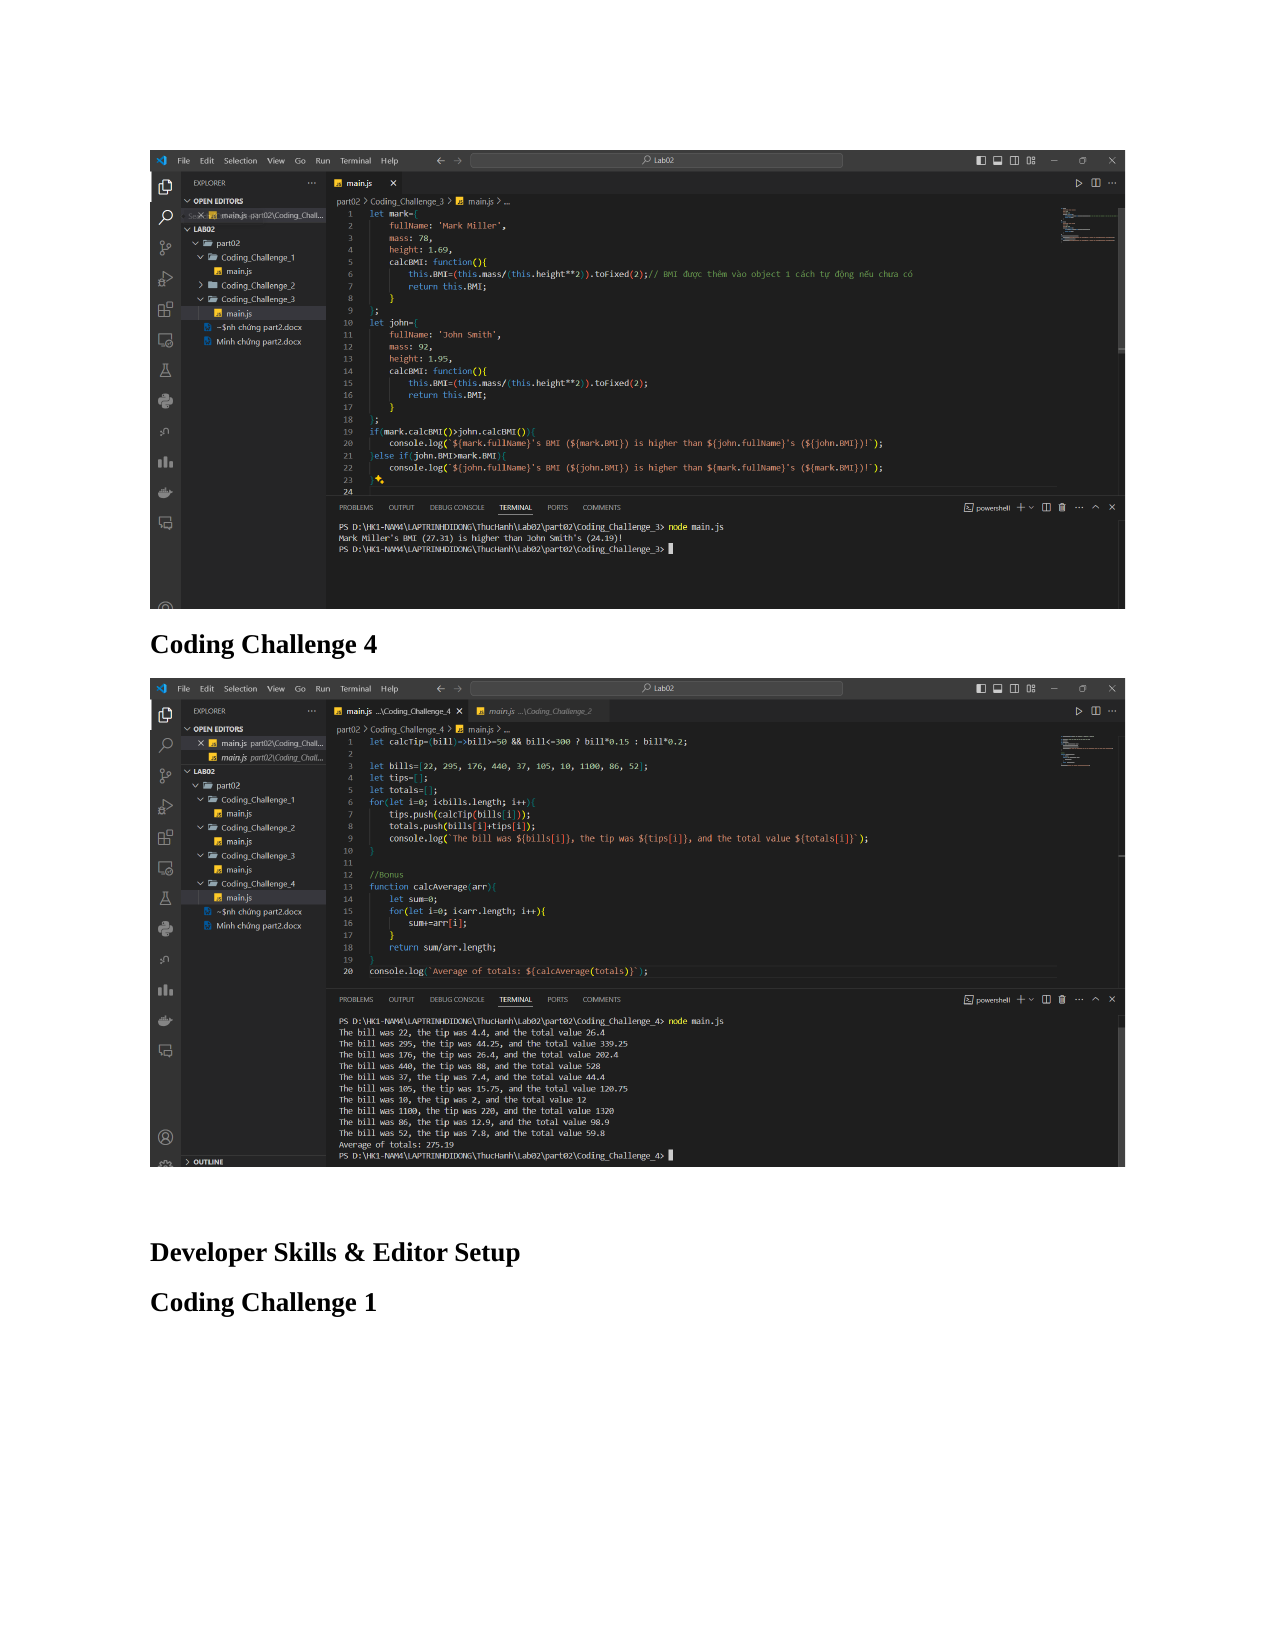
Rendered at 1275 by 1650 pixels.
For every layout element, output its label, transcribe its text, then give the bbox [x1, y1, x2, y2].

picture [150, 150, 1125, 609]
text Coding Challenge 4 [150, 628, 1125, 659]
text Developer Skills & Editor Setup [150, 1236, 1125, 1267]
picture [150, 678, 1125, 1167]
text Coding Challenge 1 [150, 1286, 1125, 1317]
